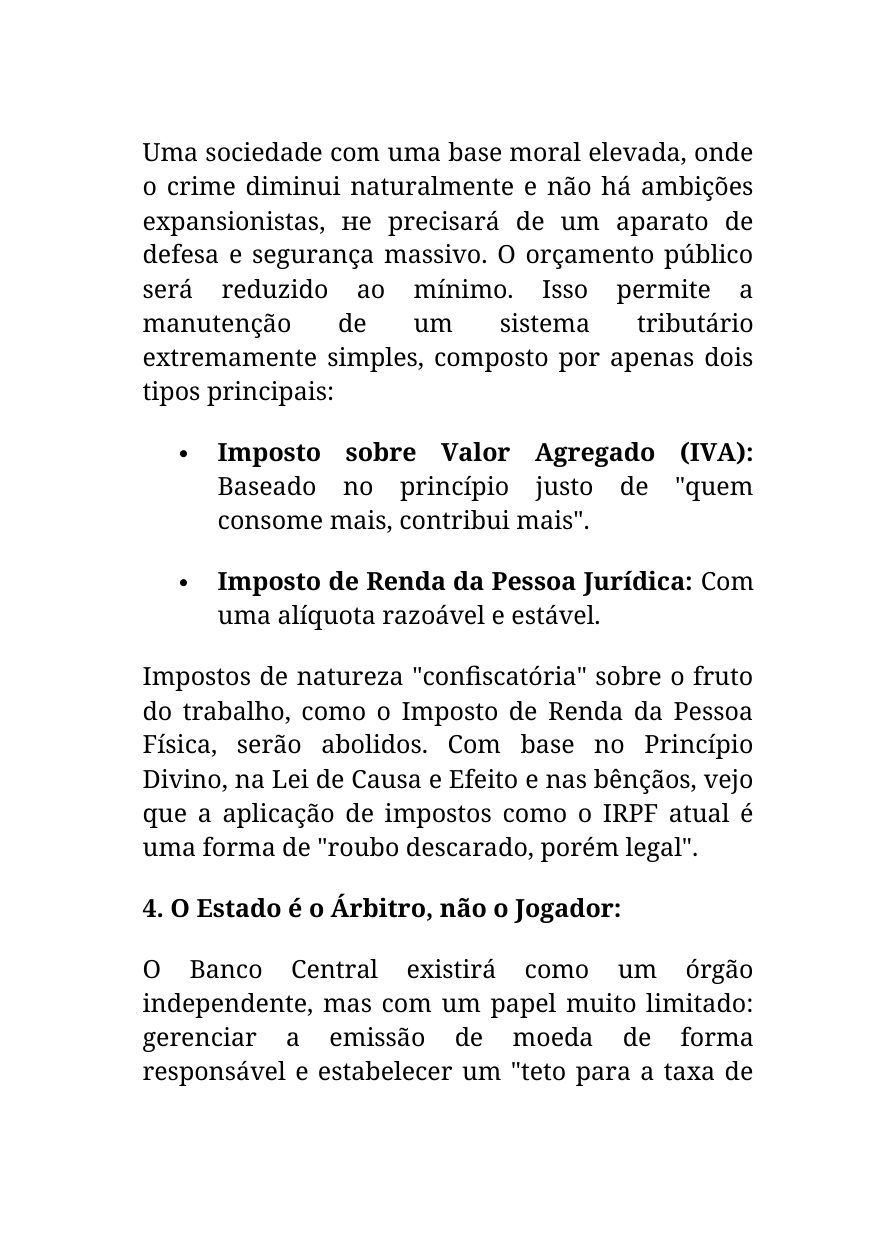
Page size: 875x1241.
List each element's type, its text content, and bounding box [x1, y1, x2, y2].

text Uma sociedade com uma base moral elevada, onde o crime diminui naturalmente e não há ambições expansionistas, не precisará de um aparato de defesa e segurança massivo. O orçamento público será reduzido ao mínimo. Isso permite a manutenção de um sistema tributário extremamente simples, composto por apenas dois tipos principais: [142, 135, 754, 407]
list Imposto sobre Valor Agregado (IVA): Baseado no princípio justo de "quem consome mais, contribui mais". [180, 434, 754, 537]
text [142, 952, 754, 1088]
text 4. O Estado é o Árbitro, não o Jogador: [142, 891, 754, 924]
list Imposto de Renda da Pessoa Jurídica: Com uma alíquota razoável e estável. [180, 564, 754, 632]
text Impostos de natureza "confiscatória" sobre o fruto do trabalho, como o Imposto de Renda da Pessoa Física, serão abolidos. Com base no Princípio Divino, na Lei de Causa e Efeito e nas bênçãos, vejo que a aplicação de impostos como o IRPF atual é uma forma de "roubo descarado, porém legal". [142, 659, 754, 863]
